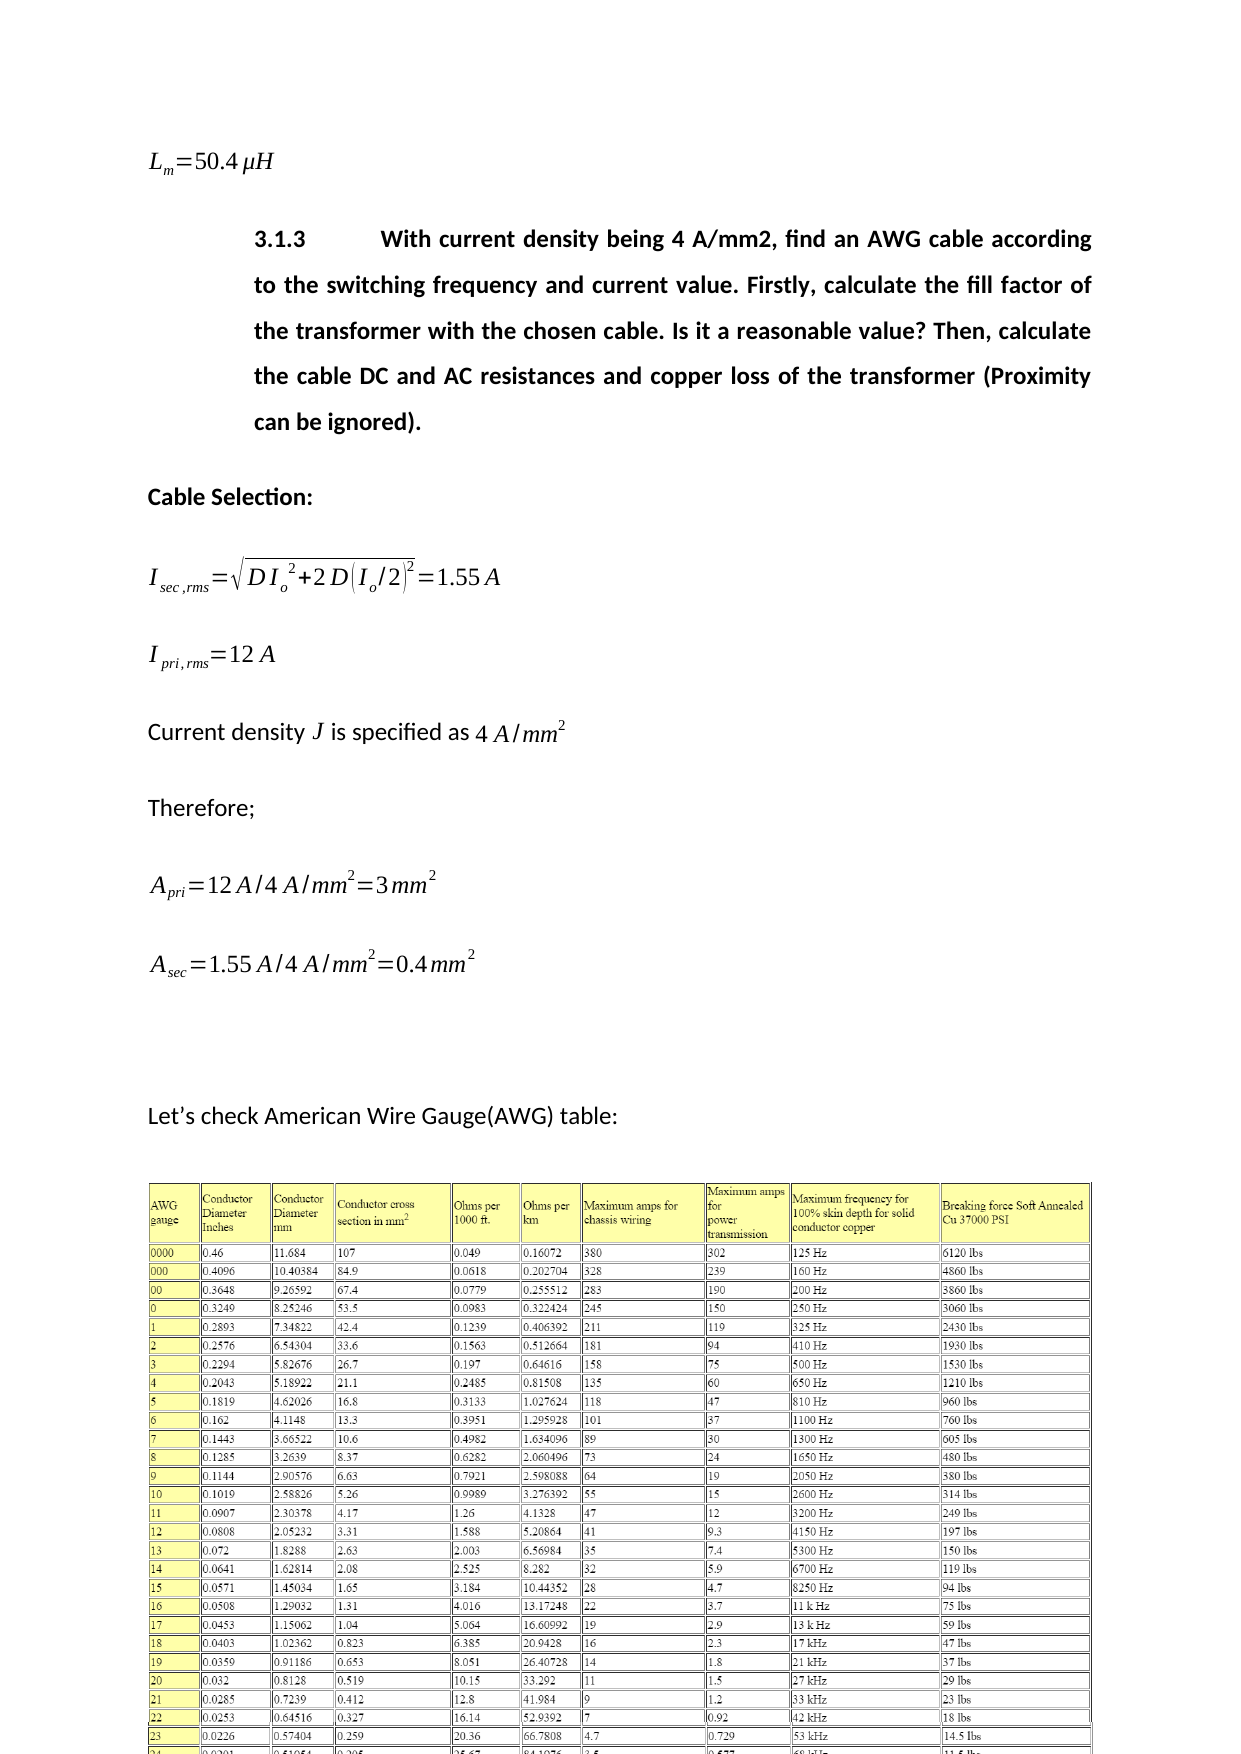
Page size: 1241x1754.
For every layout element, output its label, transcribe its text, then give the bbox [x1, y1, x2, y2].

text Cable Selection: [148, 481, 1093, 512]
subtitle With current density being 4 A/mm2, find an AWG cable according to the switching frequency and current value. Firstly, calculate the fill factor of the transformer with the chosen cable. Is it a reasonable value? Then, calculate the cable DC and AC resistances and copper loss of the transformer (Proximity can be ignored). [254, 223, 1093, 437]
text Current density is specified as [148, 716, 1093, 747]
text Therefore; [148, 792, 1093, 822]
text Let’s check American Wire Gauge(AWG) table: [148, 1100, 1093, 1131]
picture [147, 1182, 1093, 1754]
